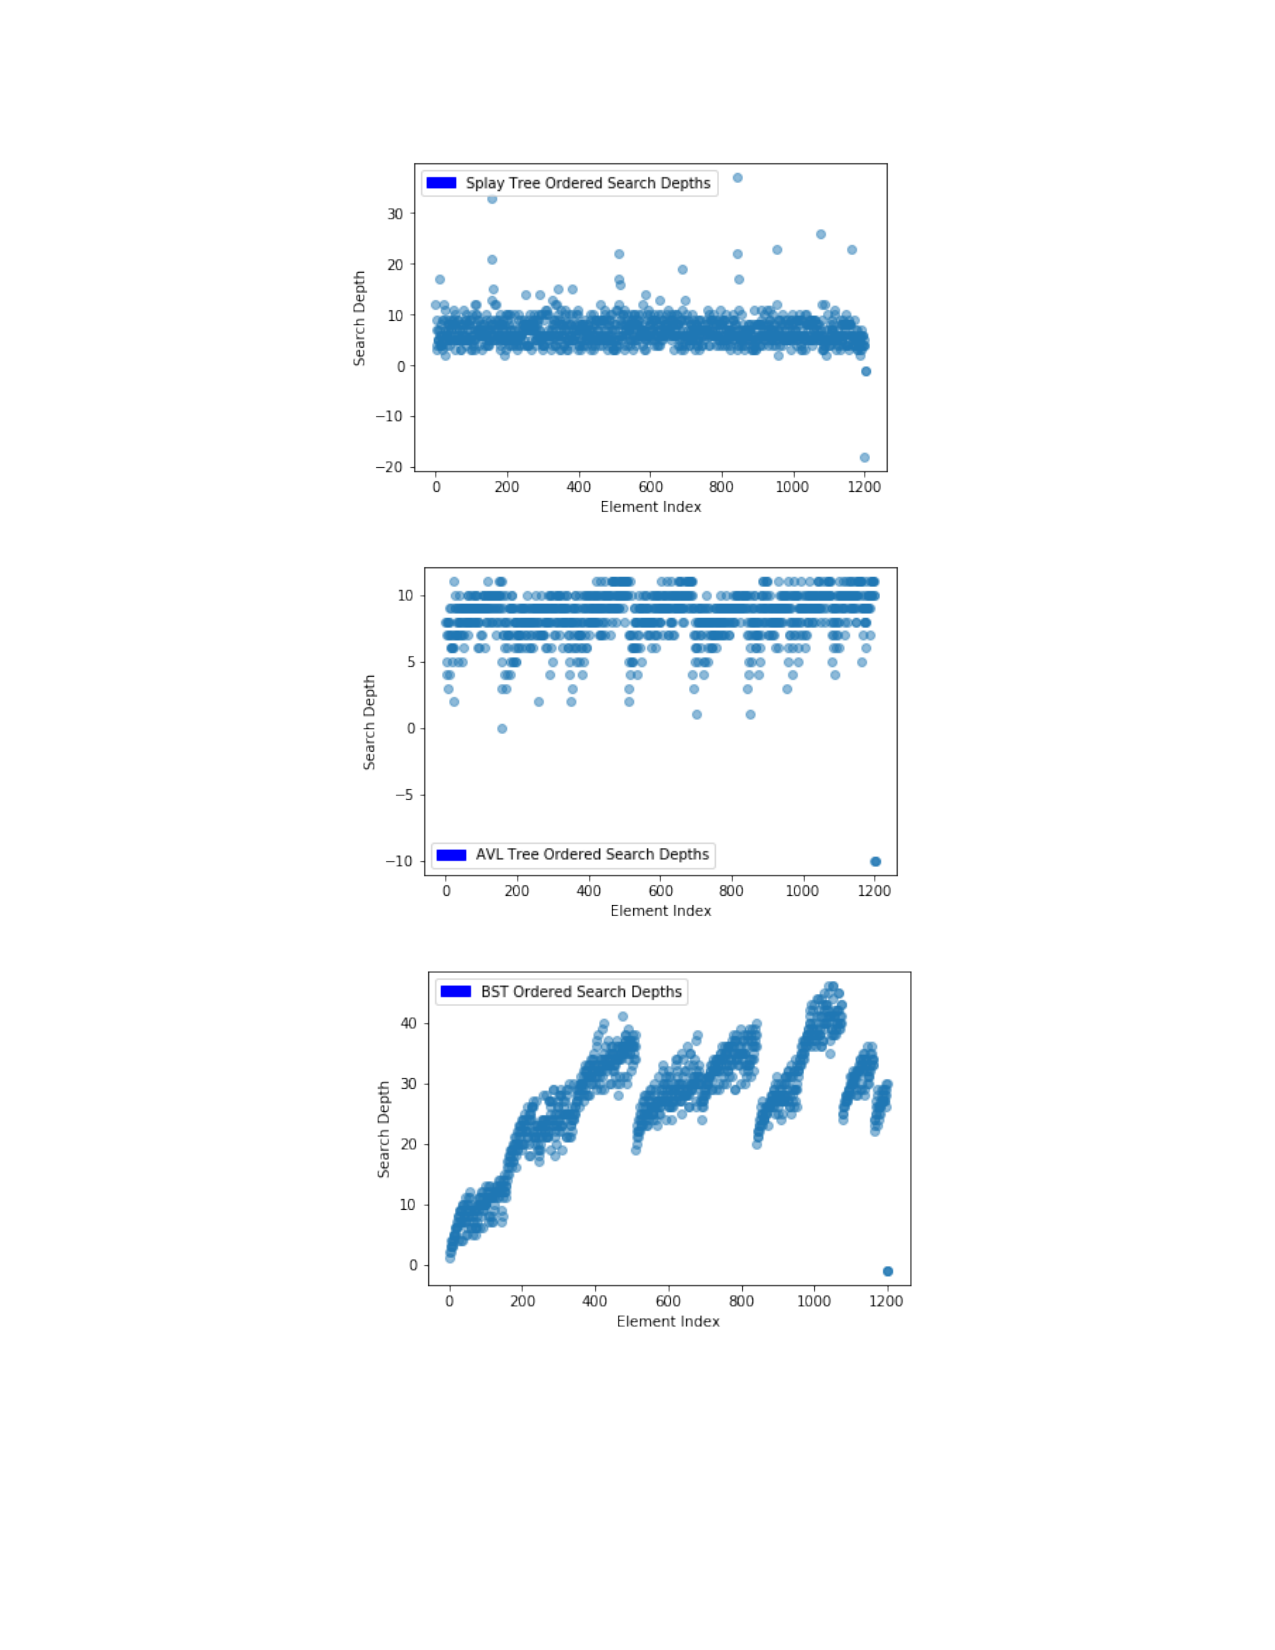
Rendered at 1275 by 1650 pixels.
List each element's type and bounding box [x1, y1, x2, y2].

picture [346, 150, 901, 525]
picture [369, 957, 925, 1340]
picture [355, 553, 911, 929]
